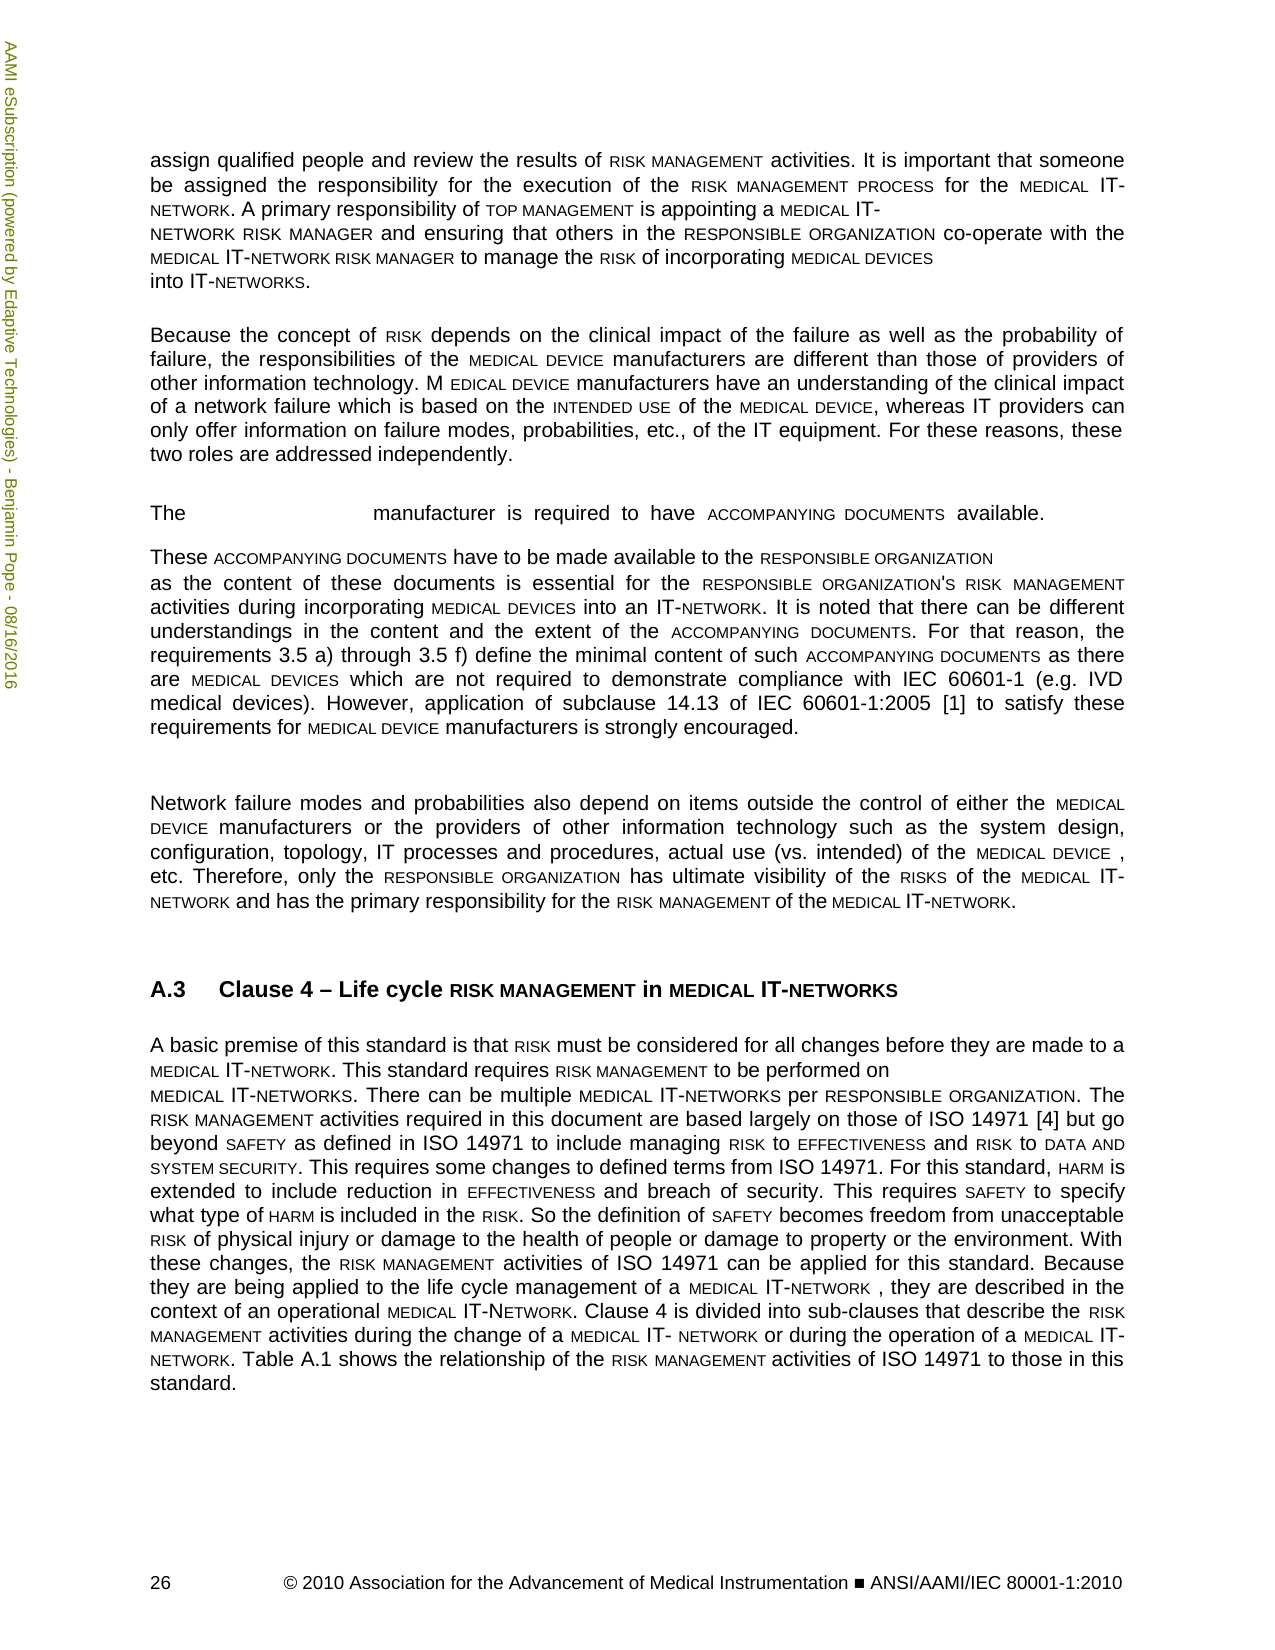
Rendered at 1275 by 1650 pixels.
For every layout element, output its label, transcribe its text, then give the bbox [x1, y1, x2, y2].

text assign qualified people and review the results of RISK MANAGEMENT activities. It is important that someone be assigned the responsibility for the execution of the RISK MANAGEMENT PROCESS for the MEDICAL IT-NETWORK. A primary responsibility of TOP MANAGEMENT is appointing a MEDICAL IT- [150, 148, 1125, 221]
text These ACCOMPANYING DOCUMENTS have to be made available to the RESPONSIBLE ORGANIZATION [150, 545, 1125, 569]
table_header AAMI eSubscription (powered by Edaptive Technologies) - Benjamin Pope - 08/16/2016 [2, 42, 21, 689]
text A basic premise of this standard is that RISK must be considered for all changes before they are made to a MEDICAL IT-NETWORK. This standard requires RISK MANAGEMENT to be performed on [150, 1033, 1125, 1082]
text NETWORK RISK MANAGER and ensuring that others in the RESPONSIBLE ORGANIZATION co-operate with the MEDICAL IT-NETWORK RISK MANAGER to manage the RISK of incorporating MEDICAL DEVICES [150, 222, 1125, 269]
text Because the concept of RISK depends on the clinical impact of the failure as well as the probability of failure, the responsibilities of the MEDICAL DEVICE manufacturers are different than those of providers of other information technology. M EDICAL DEVICE manufacturers have an understanding of the clinical impact of a network failure which is based on the INTENDED USE of the MEDICAL DEVICE, whereas IT providers can only offer information on failure modes, probabilities, etc., of the IT equipment. For these reasons, these two roles are addressed independently. [150, 322, 1125, 466]
text The manufacturer is required to have ACCOMPANYING DOCUMENTS available. [150, 501, 1125, 525]
text A.3 Clause 4 – Life cycle RISK MANAGEMENT in MEDICAL IT-NETWORKS [150, 976, 1125, 1002]
text into IT-NETWORKS. [150, 269, 1125, 293]
text MEDICAL IT-NETWORKS. There can be multiple MEDICAL IT-NETWORKS per RESPONSIBLE ORGANIZATION. The RISK MANAGEMENT activities required in this document are based largely on those of ISO 14971 [4] but go beyond SAFETY as defined in ISO 14971 to include managing RISK to EFFECTIVENESS and RISK to DATA AND SYSTEM SECURITY. This requires some changes to defined terms from ISO 14971. For this standard, HARM is extended to include reduction in EFFECTIVENESS and breach of security. This requires SAFETY to specify what type of HARM is included in the RISK. So the definition of SAFETY becomes freedom from unacceptable RISK of physical injury or damage to the health of people or damage to property or the environment. With these changes, the RISK MANAGEMENT activities of ISO 14971 can be applied for this standard. Because they are being applied to the life cycle management of a MEDICAL IT-NETWORK , they are described in the context of an operational MEDICAL IT-NETWORK. Clause 4 is divided into sub-clauses that describe the RISK MANAGEMENT activities during the change of a MEDICAL IT- NETWORK or during the operation of a MEDICAL IT-NETWORK. Table A.1 shows the relationship of the RISK MANAGEMENT activities of ISO 14971 to those in this standard. [150, 1083, 1125, 1394]
text as the content of these documents is essential for the RESPONSIBLE ORGANIZATION'S RISK MANAGEMENT activities during incorporating MEDICAL DEVICES into an IT-NETWORK. It is noted that there can be different understandings in the content and the extent of the ACCOMPANYING DOCUMENTS. For that reason, the requirements 3.5 a) through 3.5 f) define the minimal content of such ACCOMPANYING DOCUMENTS as there are MEDICAL DEVICES which are not required to demonstrate compliance with IEC 60601-1 (e.g. IVD medical devices). However, application of subclause 14.13 of IEC 60601-1:2005 [1] to satisfy these requirements for MEDICAL DEVICE manufacturers is strongly encouraged. [150, 571, 1125, 739]
text 26 © 2010 Association for the Advancement of Medical Instrumentation ■ ANSI/AAMI/IEC 80001-1:2010 [150, 1572, 1125, 1593]
text Network failure modes and probabilities also depend on items outside the control of either the MEDICAL DEVICE manufacturers or the providers of other information technology such as the system design, configuration, topology, IT processes and procedures, actual use (vs. intended) of the MEDICAL DEVICE , etc. Therefore, only the RESPONSIBLE ORGANIZATION has ultimate visibility of the RISKS of the MEDICAL IT-NETWORK and has the primary responsibility for the RISK MANAGEMENT of the MEDICAL IT-NETWORK. [150, 791, 1125, 913]
